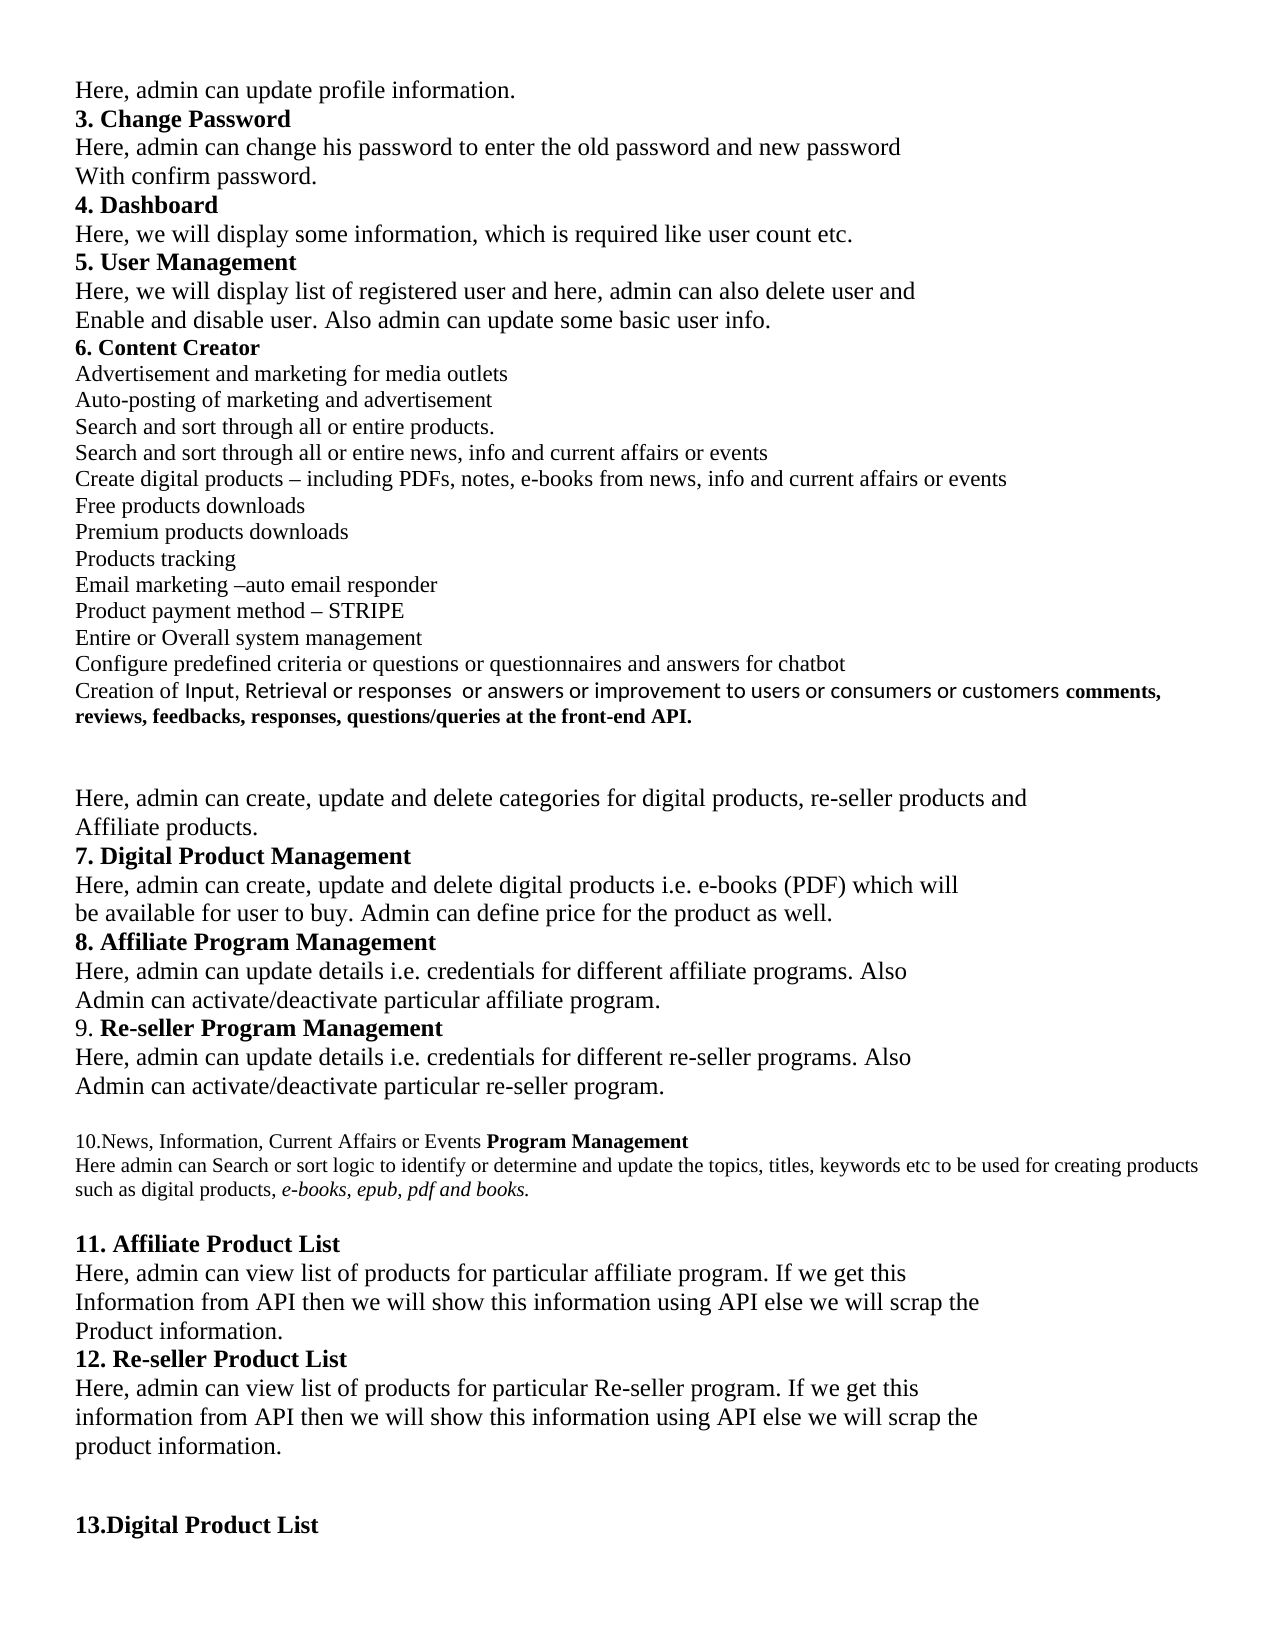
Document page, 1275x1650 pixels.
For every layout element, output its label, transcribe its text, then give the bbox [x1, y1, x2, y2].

text Admin can activate/deactivate particular re-seller program. [75, 1071, 1200, 1100]
text Premium products downloads [75, 518, 1200, 544]
text Here, admin can view list of products for particular Re-seller program. If we get this [75, 1373, 1200, 1402]
text 5. User Management [75, 247, 1200, 276]
text 10.News, Information, Current Affairs or Events Program Management [75, 1128, 1200, 1153]
text Search and sort through all or entire products. [75, 413, 1200, 439]
text Admin can activate/deactivate particular affiliate program. [75, 985, 1200, 1013]
text 6. Content Creator [75, 334, 1200, 360]
text Auto-posting of marketing and advertisement [75, 386, 1200, 413]
text Creation of Input, Retrieval or responses or answers or improvement to users or consumers or customers comments, reviews, feedbacks, responses, questions/queries at the front-end API. [75, 676, 1200, 728]
text 11. Affiliate Product List [75, 1229, 1200, 1258]
text Here, admin can change his password to enter the old password and new password [75, 132, 1200, 161]
text Enable and disable user. Also admin can update some basic user info. [75, 305, 1200, 334]
text Here, admin can create, update and delete categories for digital products, re-seller products and [75, 783, 1200, 812]
text Here, admin can update profile information. [75, 75, 1200, 104]
text 13.Digital Product List [75, 1511, 1200, 1539]
text Here, admin can update details i.e. credentials for different re-seller programs. Also [75, 1042, 1200, 1071]
text 8. Affiliate Program Management [75, 927, 1200, 956]
text Product payment method – STRIPE [75, 597, 1200, 624]
text Configure predefined criteria or questions or questionnaires and answers for chatbot [75, 650, 1200, 676]
text 7. Digital Product Management [75, 841, 1200, 870]
text Affiliate products. [75, 812, 1200, 841]
text Product information. [75, 1316, 1200, 1344]
text Advertisement and marketing for media outlets [75, 360, 1200, 386]
text Email marketing –auto email responder [75, 571, 1200, 597]
text Entire or Overall system management [75, 624, 1200, 650]
text Here, we will display some information, which is required like user count etc. [75, 219, 1200, 247]
text 9. Re-seller Program Management [75, 1013, 1200, 1042]
text Free products downloads [75, 492, 1200, 518]
text information from API then we will show this information using API else we will scrap the [75, 1402, 1200, 1431]
text Here, we will display list of registered user and here, admin can also delete user and [75, 276, 1200, 305]
text 3. Change Password [75, 104, 1200, 132]
text product information. [75, 1431, 1200, 1459]
text Create digital products – including PDFs, notes, e-books from news, info and current affairs or events [75, 466, 1200, 492]
text 12. Re-seller Product List [75, 1344, 1200, 1373]
text With confirm password. [75, 161, 1200, 190]
text Here, admin can create, update and delete digital products i.e. e-books (PDF) which will [75, 870, 1200, 898]
text be available for user to buy. Admin can define price for the product as well. [75, 898, 1200, 927]
text Here, admin can update details i.e. credentials for different affiliate programs. Also [75, 956, 1200, 985]
text 4. Dashboard [75, 190, 1200, 219]
text Information from API then we will show this information using API else we will scrap the [75, 1287, 1200, 1316]
text Search and sort through all or entire news, info and current affairs or events [75, 439, 1200, 466]
text Here admin can Search or sort logic to identify or determine and update the topics, titles, keywords etc to be used for creating products such as digital products, e-books, epub, pdf and books. [75, 1153, 1200, 1201]
text Products tracking [75, 544, 1200, 571]
text Here, admin can view list of products for particular affiliate program. If we get this [75, 1258, 1200, 1287]
